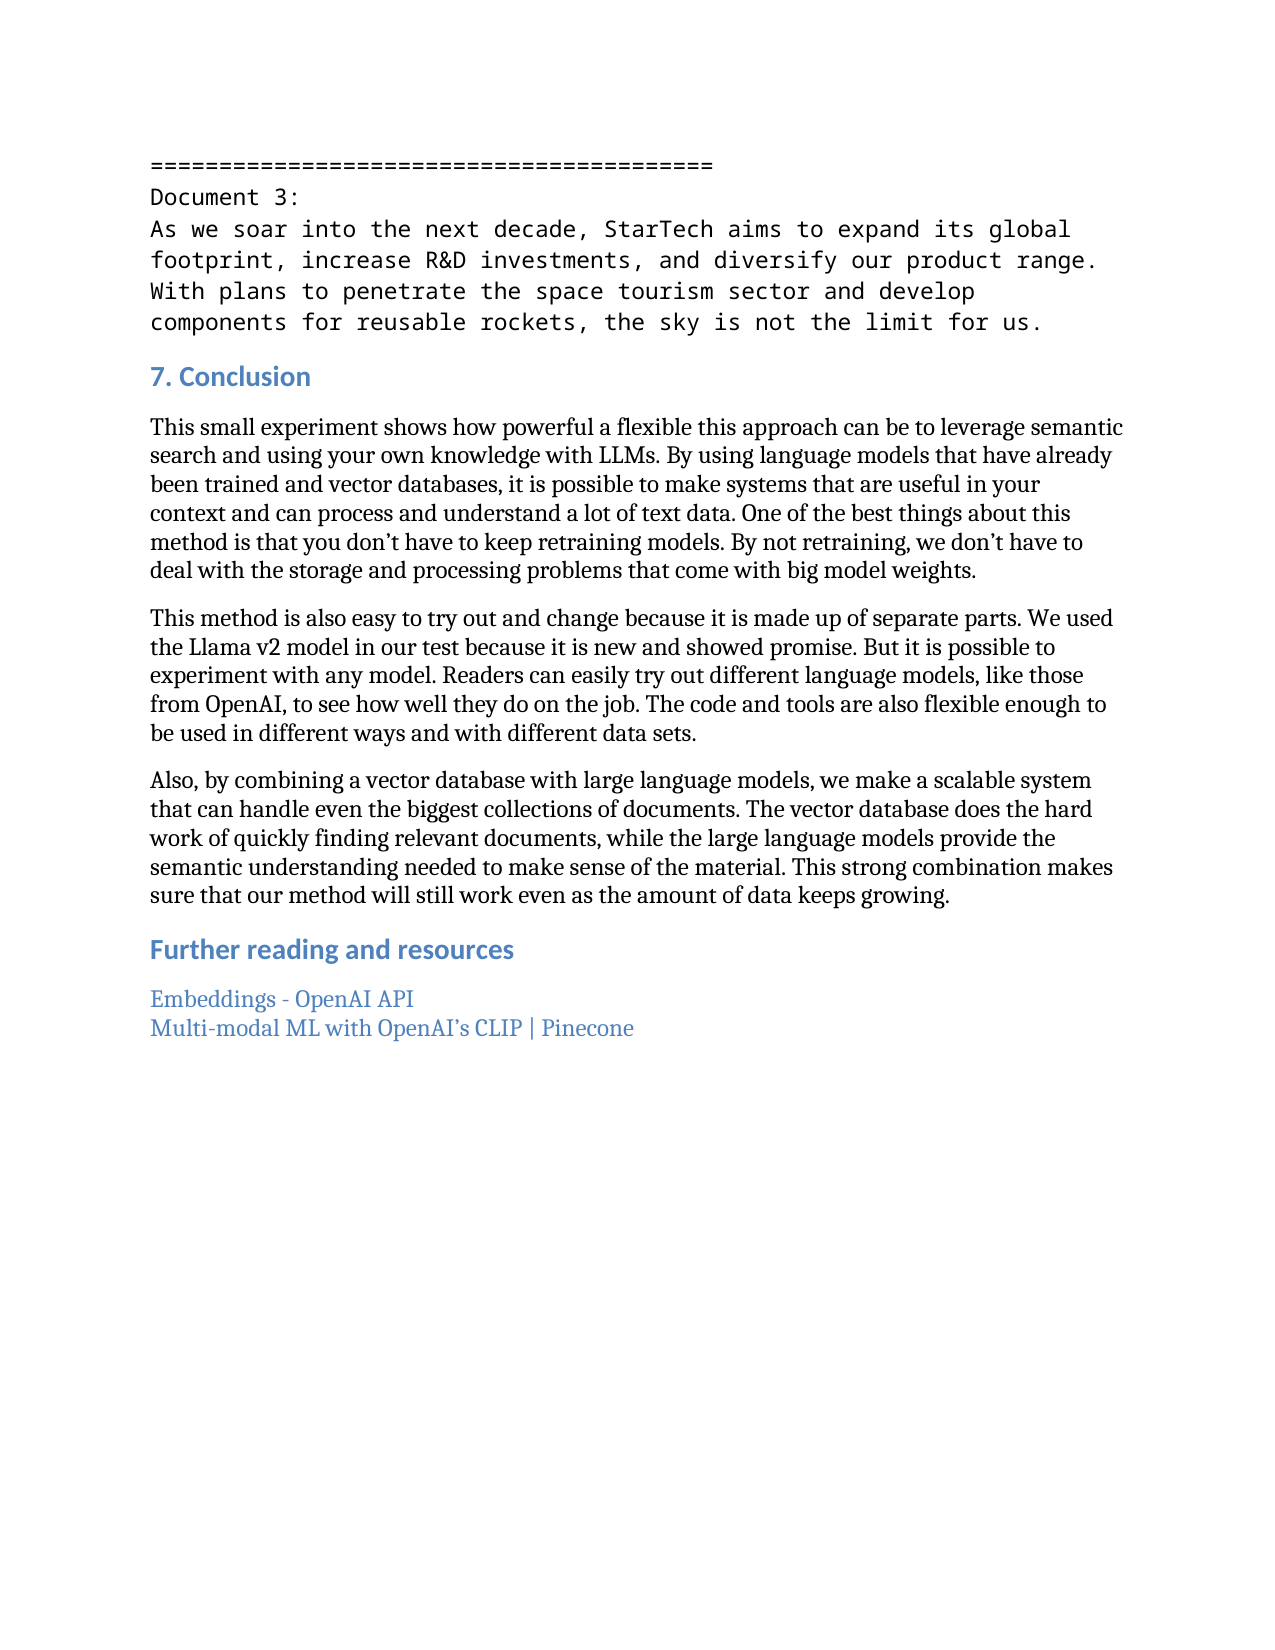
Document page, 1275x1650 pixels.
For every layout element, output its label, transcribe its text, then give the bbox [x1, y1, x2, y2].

text Also, by combining a vector database with large language models, we make a scalable system that can handle even the biggest collections of documents. The vector database does the hard work of quickly finding relevant documents, while the large language models provide the semantic understanding needed to make sense of the material. This strong combination makes sure that our method will still work even as the amount of data keeps growing. [150, 766, 1125, 910]
text Embeddings - OpenAI API Multi-modal ML with OpenAI’s CLIP | Pinecone [150, 985, 1125, 1043]
subtitle 7. Conclusion [150, 358, 1125, 394]
text This method is also easy to try out and change because it is made up of separate parts. We used the Llama v2 model in our test because it is new and showed promise. But it is possible to experiment with any model. Readers can easily try out different language models, like those from OpenAI, to see how well they do on the job. The code and tools are also flexible enough to be used in different ways and with different data sets. [150, 604, 1125, 748]
subtitle Further reading and resources [150, 931, 1125, 967]
text This small experiment shows how powerful a flexible this approach can be to leverage semantic search and using your own knowledge with LLMs. By using language models that have already been trained and vector databases, it is possible to make systems that are useful in your context and can process and understand a lot of text data. One of the best things about this method is that you don’t have to keep retraining models. By not retraining, we don’t have to deal with the storage and processing problems that come with big model weights. [150, 413, 1125, 585]
